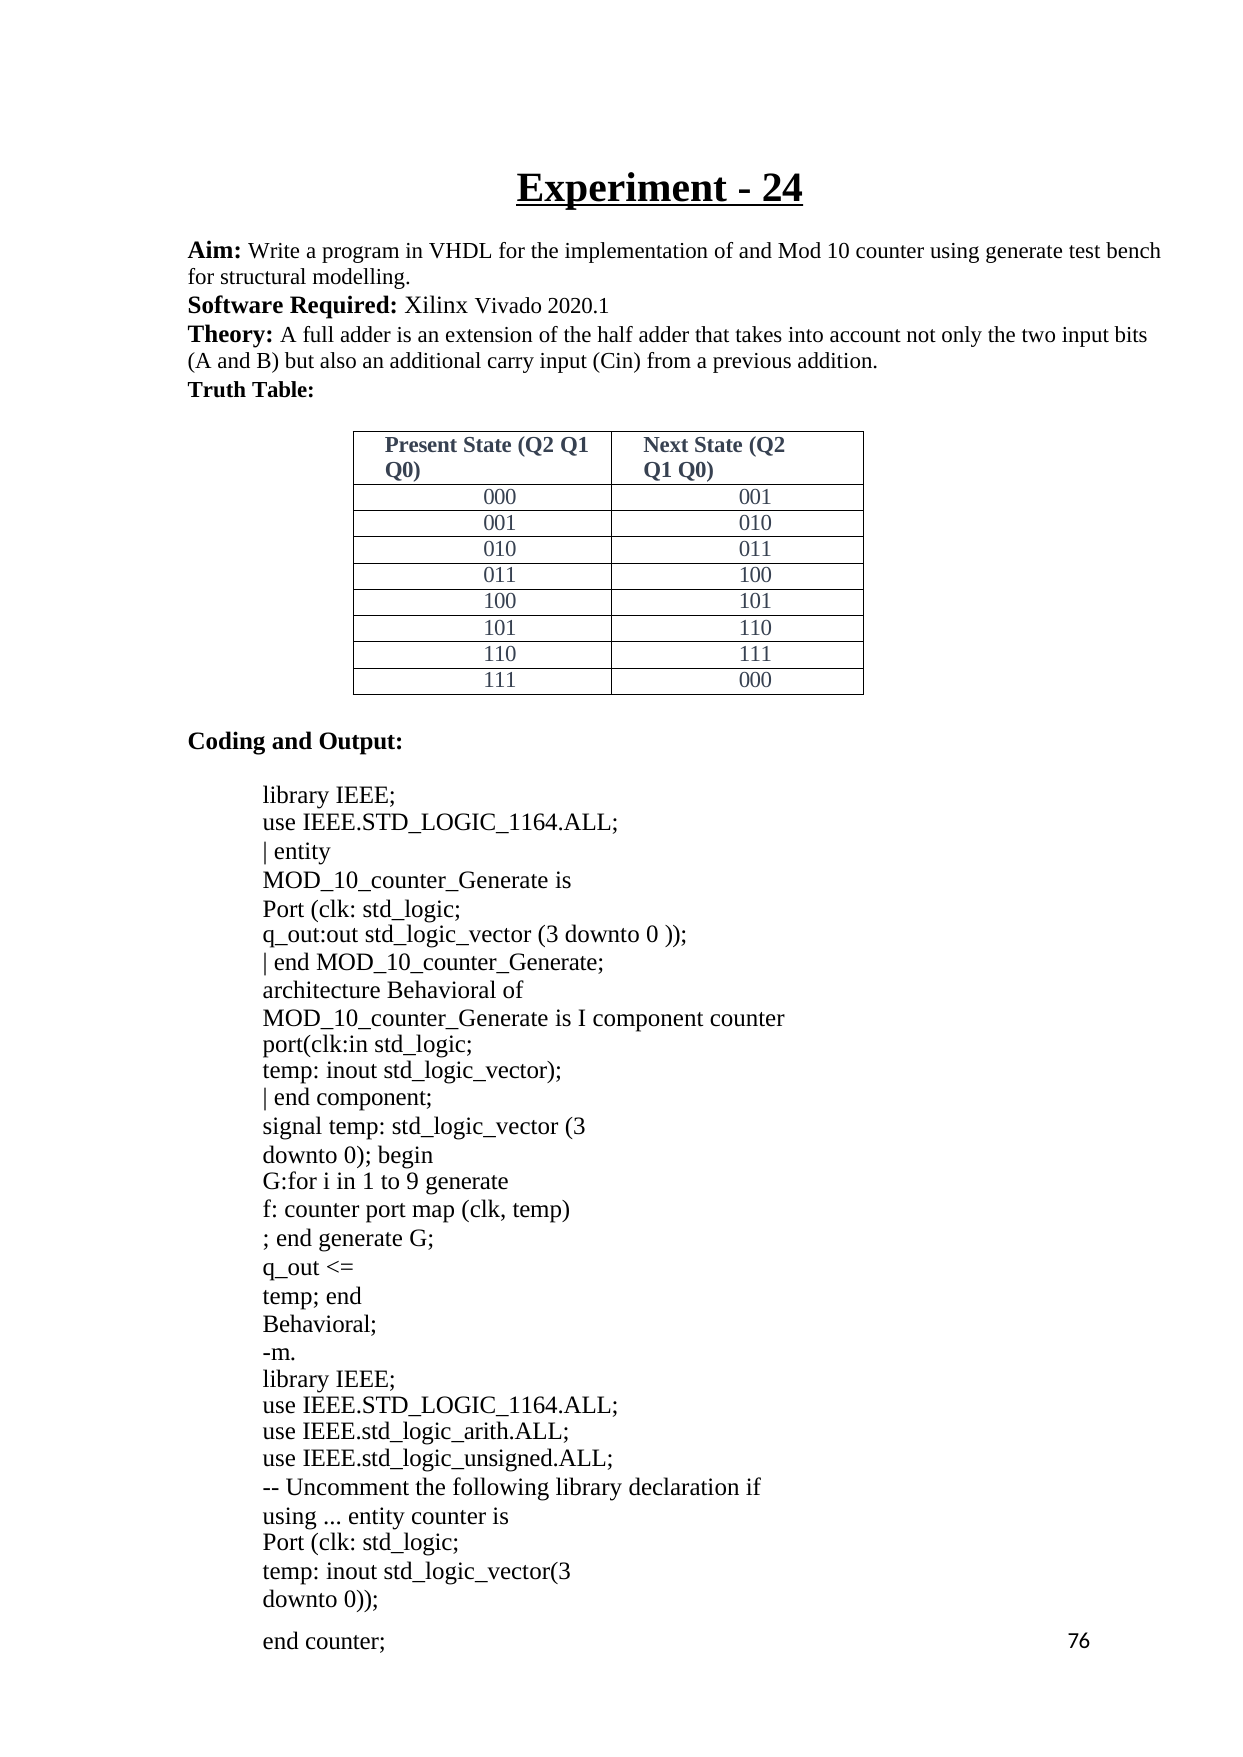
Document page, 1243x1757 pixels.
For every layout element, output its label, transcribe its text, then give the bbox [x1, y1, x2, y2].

text | end component; [262, 1083, 1191, 1111]
table_cell 110 [354, 642, 611, 667]
table_cell 001 [612, 485, 863, 510]
text ; end generate G; q_out <= [262, 1223, 464, 1281]
table_cell 010 [612, 511, 863, 536]
text G:for i in 1 to 9 generate [262, 1168, 1191, 1194]
text use IEEE.std_logic_arith.ALL; [262, 1419, 1191, 1445]
table_cell 001 [354, 511, 611, 536]
table_cell 110 [612, 616, 863, 641]
table_cell 100 [354, 590, 611, 614]
table_cell 000 [612, 669, 863, 694]
text signal temp: std_logic_vector (3 downto 0); begin [262, 1111, 662, 1168]
table_cell 111 [354, 669, 611, 694]
text Port (clk: std_logic; [262, 1530, 1191, 1556]
table_cell 000 [354, 485, 611, 510]
text -- Uncomment the following library declaration if using ... entity counter is [262, 1472, 805, 1530]
table_cell 010 [354, 537, 611, 562]
text Aim: Write a program in VHDL for the implementation of and Mod 10 counter using generate test bench for structural modelling. [187, 237, 1174, 289]
table_header Next State (Q2 Q1 Q0) [612, 432, 863, 484]
text temp; end Behavioral; [262, 1281, 379, 1338]
table_header Present State (Q2 Q1 Q0) [354, 432, 611, 484]
subtitle Experiment - 24 [130, 162, 1189, 210]
text use IEEE.STD_LOGIC_1164.ALL; [262, 1392, 1191, 1419]
text -m. [262, 1338, 1191, 1366]
text q_out:out std_logic_vector (3 downto 0 )); [262, 923, 1191, 948]
text | end MOD_10_counter_Generate; architecture Behavioral of [262, 948, 716, 1004]
text f: counter port map (clk, temp) [262, 1194, 1191, 1223]
text use IEEE.std_logic_unsigned.ALL; [262, 1445, 1191, 1472]
text Software Required: Xilinx Vivado 2020.1 [187, 290, 1191, 319]
text | entity MOD_10_counter_Generate is Port (clk: std_logic; [262, 836, 572, 923]
table_cell 101 [612, 590, 863, 614]
text library IEEE; [262, 1366, 1191, 1392]
table_cell 011 [612, 537, 863, 562]
text use IEEE.STD_LOGIC_1164.ALL; [262, 809, 1191, 836]
text temp: inout std_logic_vector); [262, 1058, 1191, 1083]
text library IEEE; [262, 781, 1191, 809]
text Coding and Output: [187, 726, 1191, 755]
text MOD_10_counter_Generate is I component counter port(clk:in std_logic; [262, 1005, 846, 1058]
table_cell 011 [354, 564, 611, 588]
table_cell 111 [612, 642, 863, 667]
text temp: inout std_logic_vector(3 downto 0)); [262, 1556, 649, 1613]
text Truth Table: [187, 376, 1191, 403]
table_cell 101 [354, 616, 611, 641]
text Theory: A full adder is an extension of the half adder that takes into account not only the two input bits (A and B) but also an additional carry input (Cin) from a previous addition. [187, 320, 1152, 374]
table_cell 100 [612, 564, 863, 588]
